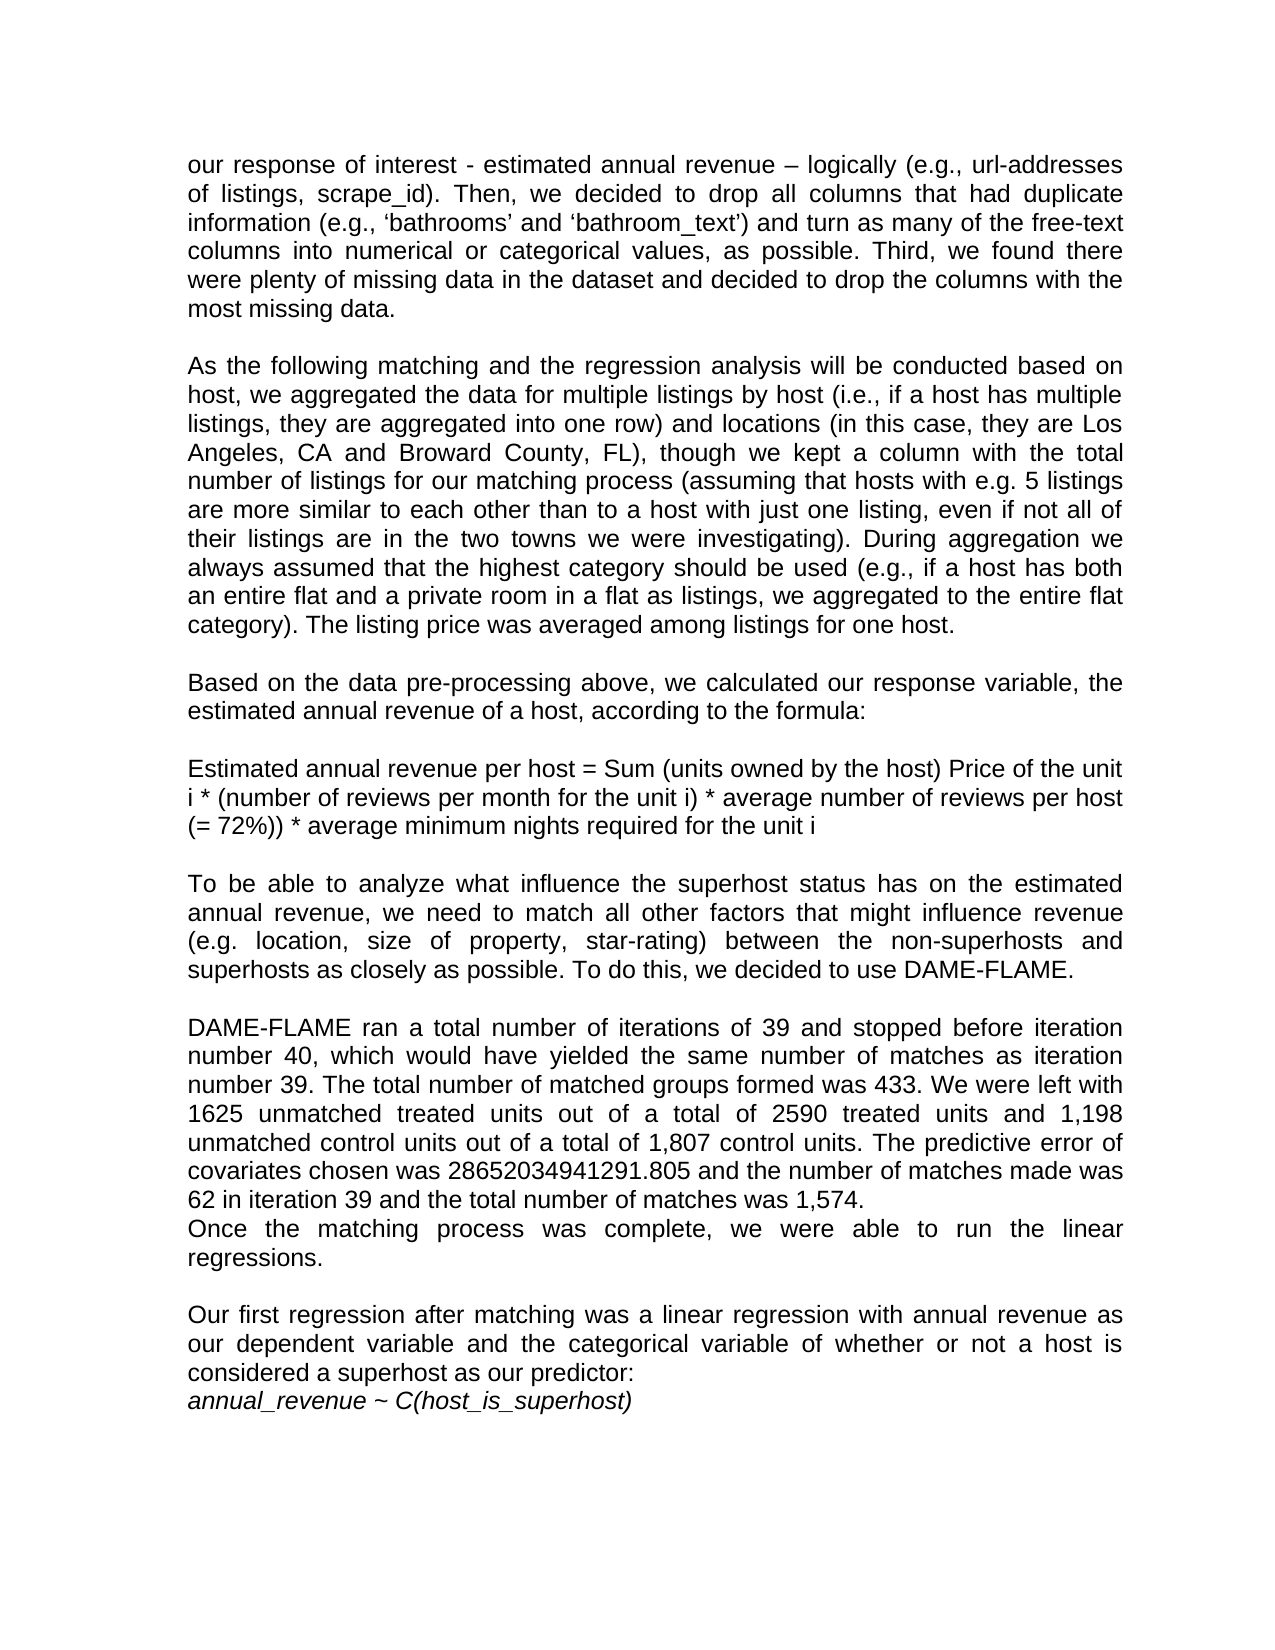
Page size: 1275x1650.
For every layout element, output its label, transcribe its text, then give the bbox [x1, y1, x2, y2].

text Based on the data pre-processing above, we calculated our response variable, the estimated annual revenue of a host, according to the formula: [187, 667, 1125, 725]
text DAME-FLAME ran a total number of iterations of 39 and stopped before iteration number 40, which would have yielded the same number of matches as iteration number 39. The total number of matched groups formed was 433. We were left with 1625 unmatched treated units out of a total of 2590 treated units and 1,198 unmatched control units out of a total of 1,807 control units. The predictive error of covariates chosen was 28652034941291.805 and the number of matches made was 62 in iteration 39 and the total number of matches was 1,574. [187, 1012, 1125, 1214]
text Estimated annual revenue per host = Sum (units owned by the host) Price of the unit i * (number of reviews per month for the unit i) * average number of reviews per host (= 72%)) * average minimum nights required for the unit i [187, 754, 1125, 840]
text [187, 150, 1125, 322]
text To be able to analyze what influence the superhost status has on the estimated annual revenue, we need to match all other factors that might influence revenue (e.g. location, size of property, star-rating) between the non-superhosts and superhosts as closely as possible. To do this, we decided to use DAME-FLAME. [187, 869, 1125, 984]
text annual_revenue ~ C(host_is_superhost) [187, 1386, 1125, 1415]
text Our first regression after matching was a linear regression with annual revenue as our dependent variable and the categorical variable of whether or not a host is considered a superhost as our predictor: [187, 1300, 1125, 1386]
text Once the matching process was complete, we were able to run the linear regressions. [187, 1214, 1125, 1271]
text As the following matching and the regression analysis will be conducted based on host, we aggregated the data for multiple listings by host (i.e., if a host has multiple listings, they are aggregated into one row) and locations (in this case, they are Los Angeles, CA and Broward County, FL), though we kept a column with the total number of listings for our matching process (assuming that hosts with e.g. 5 listings are more similar to each other than to a host with just one listing, even if not all of their listings are in the two towns we were investigating). During aggregation we always assumed that the highest category should be used (e.g., if a host has both an entire flat and a private room in a flat as listings, we aggregated to the entire flat category). The listing price was averaged among listings for one host. [187, 351, 1125, 639]
